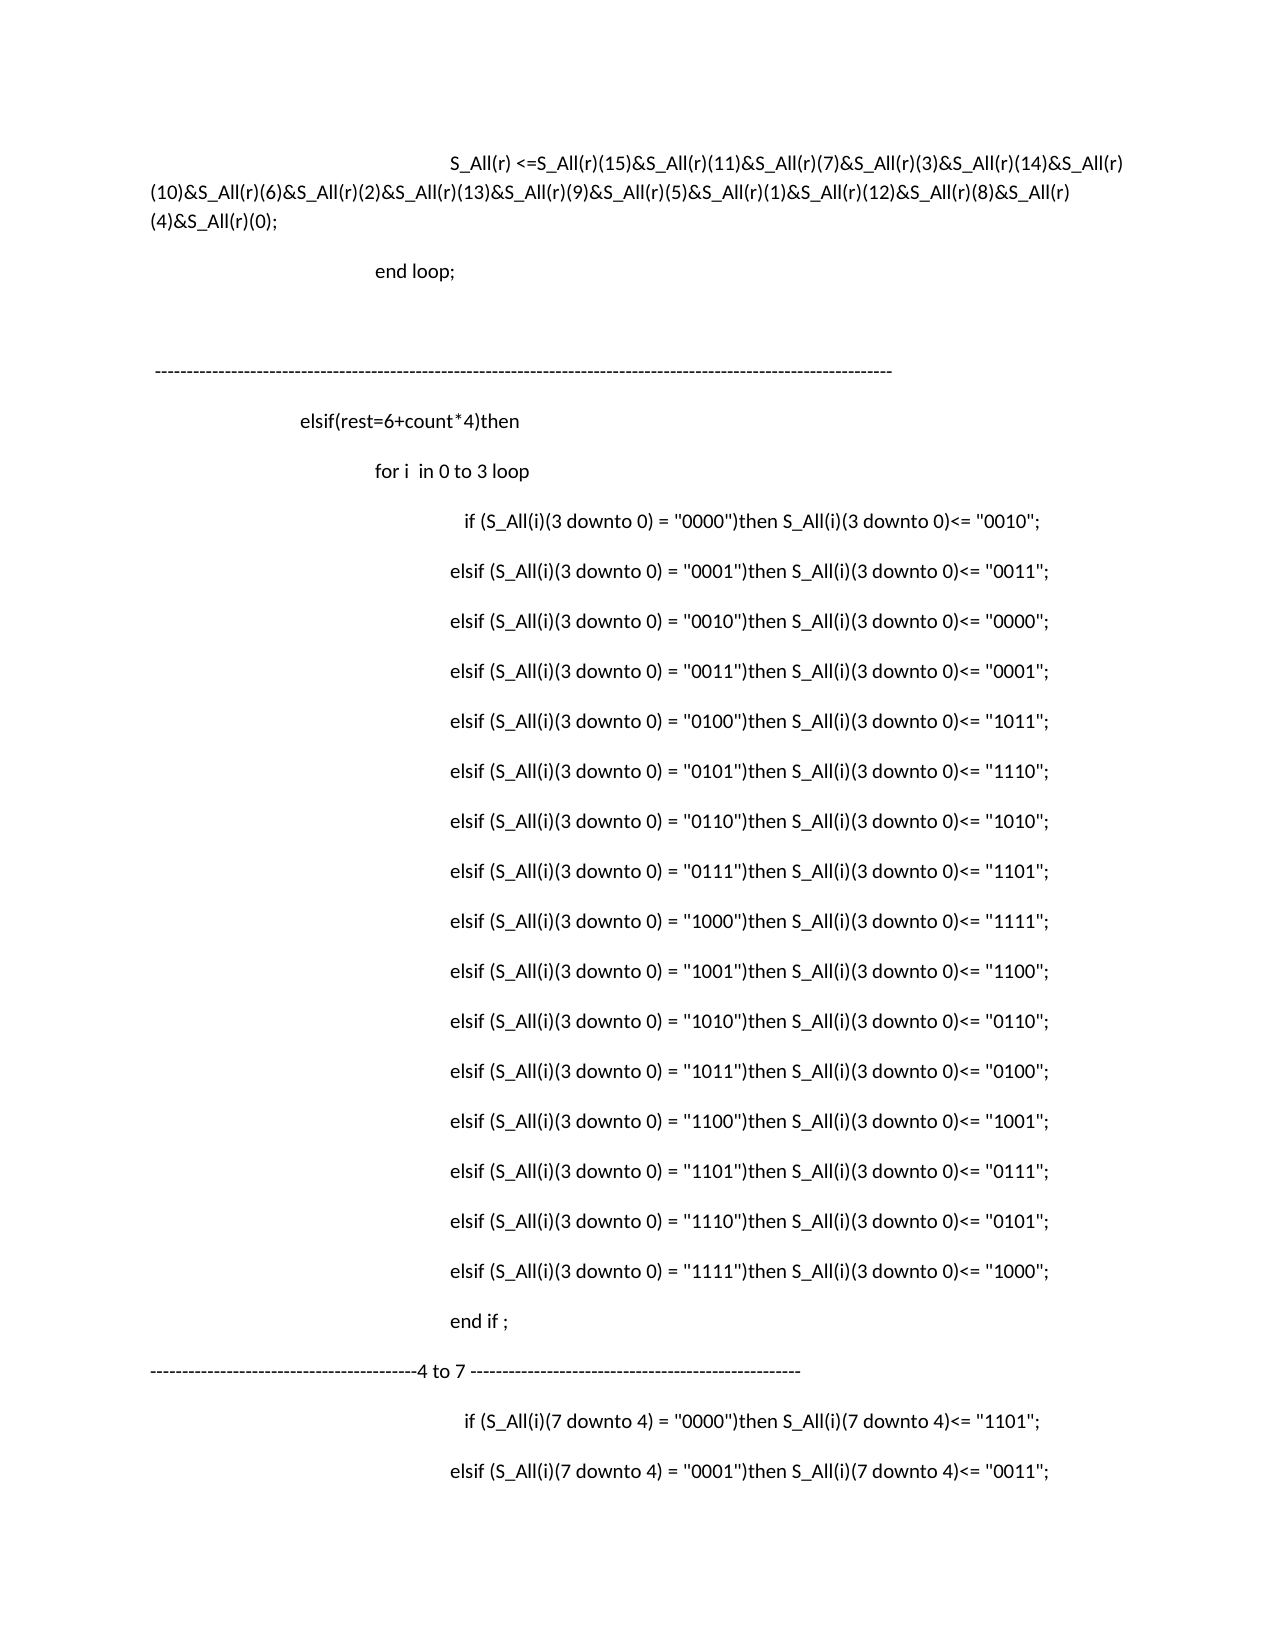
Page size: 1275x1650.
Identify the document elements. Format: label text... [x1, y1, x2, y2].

text elsif (S_All(i)(3 downto 0) = "1000")then S_All(i)(3 downto 0)<= "1111"; [150, 908, 1125, 934]
text elsif (S_All(i)(3 downto 0) = "0010")then S_All(i)(3 downto 0)<= "0000"; [150, 608, 1125, 634]
text elsif (S_All(i)(3 downto 0) = "1101")then S_All(i)(3 downto 0)<= "0111"; [150, 1158, 1125, 1184]
text elsif (S_All(i)(3 downto 0) = "0111")then S_All(i)(3 downto 0)<= "1101"; [150, 858, 1125, 884]
text elsif (S_All(i)(3 downto 0) = "1001")then S_All(i)(3 downto 0)<= "1100"; [150, 958, 1125, 984]
text elsif (S_All(i)(3 downto 0) = "1110")then S_All(i)(3 downto 0)<= "0101"; [150, 1208, 1125, 1234]
text if (S_All(i)(7 downto 4) = "0000")then S_All(i)(7 downto 4)<= "1101"; [150, 1408, 1125, 1434]
text elsif (S_All(i)(3 downto 0) = "1111")then S_All(i)(3 downto 0)<= "1000"; [150, 1258, 1125, 1284]
text ------------------------------------------4 to 7 ---------------------------------------------------- [150, 1358, 1125, 1384]
text elsif (S_All(i)(3 downto 0) = "1011")then S_All(i)(3 downto 0)<= "0100"; [150, 1058, 1125, 1084]
text S_All(r) <=S_All(r)(15)&S_All(r)(11)&S_All(r)(7)&S_All(r)(3)&S_All(r)(14)&S_All(r)(10)&S_All(r)(6)&S_All(r)(2)&S_All(r)(13)&S_All(r)(9)&S_All(r)(5)&S_All(r)(1)&S_All(r)(12)&S_All(r)(8)&S_All(r)(4)&S_All(r)(0); [150, 150, 1125, 234]
text elsif (S_All(i)(3 downto 0) = "0110")then S_All(i)(3 downto 0)<= "1010"; [150, 808, 1125, 834]
text for i in 0 to 3 loop [150, 458, 1125, 484]
text if (S_All(i)(3 downto 0) = "0000")then S_All(i)(3 downto 0)<= "0010"; [150, 508, 1125, 534]
text elsif(rest=6+count*4)then [150, 408, 1125, 434]
text elsif (S_All(i)(3 downto 0) = "0101")then S_All(i)(3 downto 0)<= "1110"; [150, 758, 1125, 784]
text elsif (S_All(i)(3 downto 0) = "0011")then S_All(i)(3 downto 0)<= "0001"; [150, 658, 1125, 684]
text elsif (S_All(i)(3 downto 0) = "1100")then S_All(i)(3 downto 0)<= "1001"; [150, 1108, 1125, 1134]
text -------------------------------------------------------------------------------------------------------------------- [150, 358, 1125, 384]
text elsif (S_All(i)(3 downto 0) = "0100")then S_All(i)(3 downto 0)<= "1011"; [150, 708, 1125, 734]
text end if ; [150, 1308, 1125, 1334]
text elsif (S_All(i)(3 downto 0) = "1010")then S_All(i)(3 downto 0)<= "0110"; [150, 1008, 1125, 1034]
text elsif (S_All(i)(7 downto 4) = "0001")then S_All(i)(7 downto 4)<= "0011"; [150, 1458, 1125, 1484]
text elsif (S_All(i)(3 downto 0) = "0001")then S_All(i)(3 downto 0)<= "0011"; [150, 558, 1125, 584]
text end loop; [150, 258, 1125, 284]
